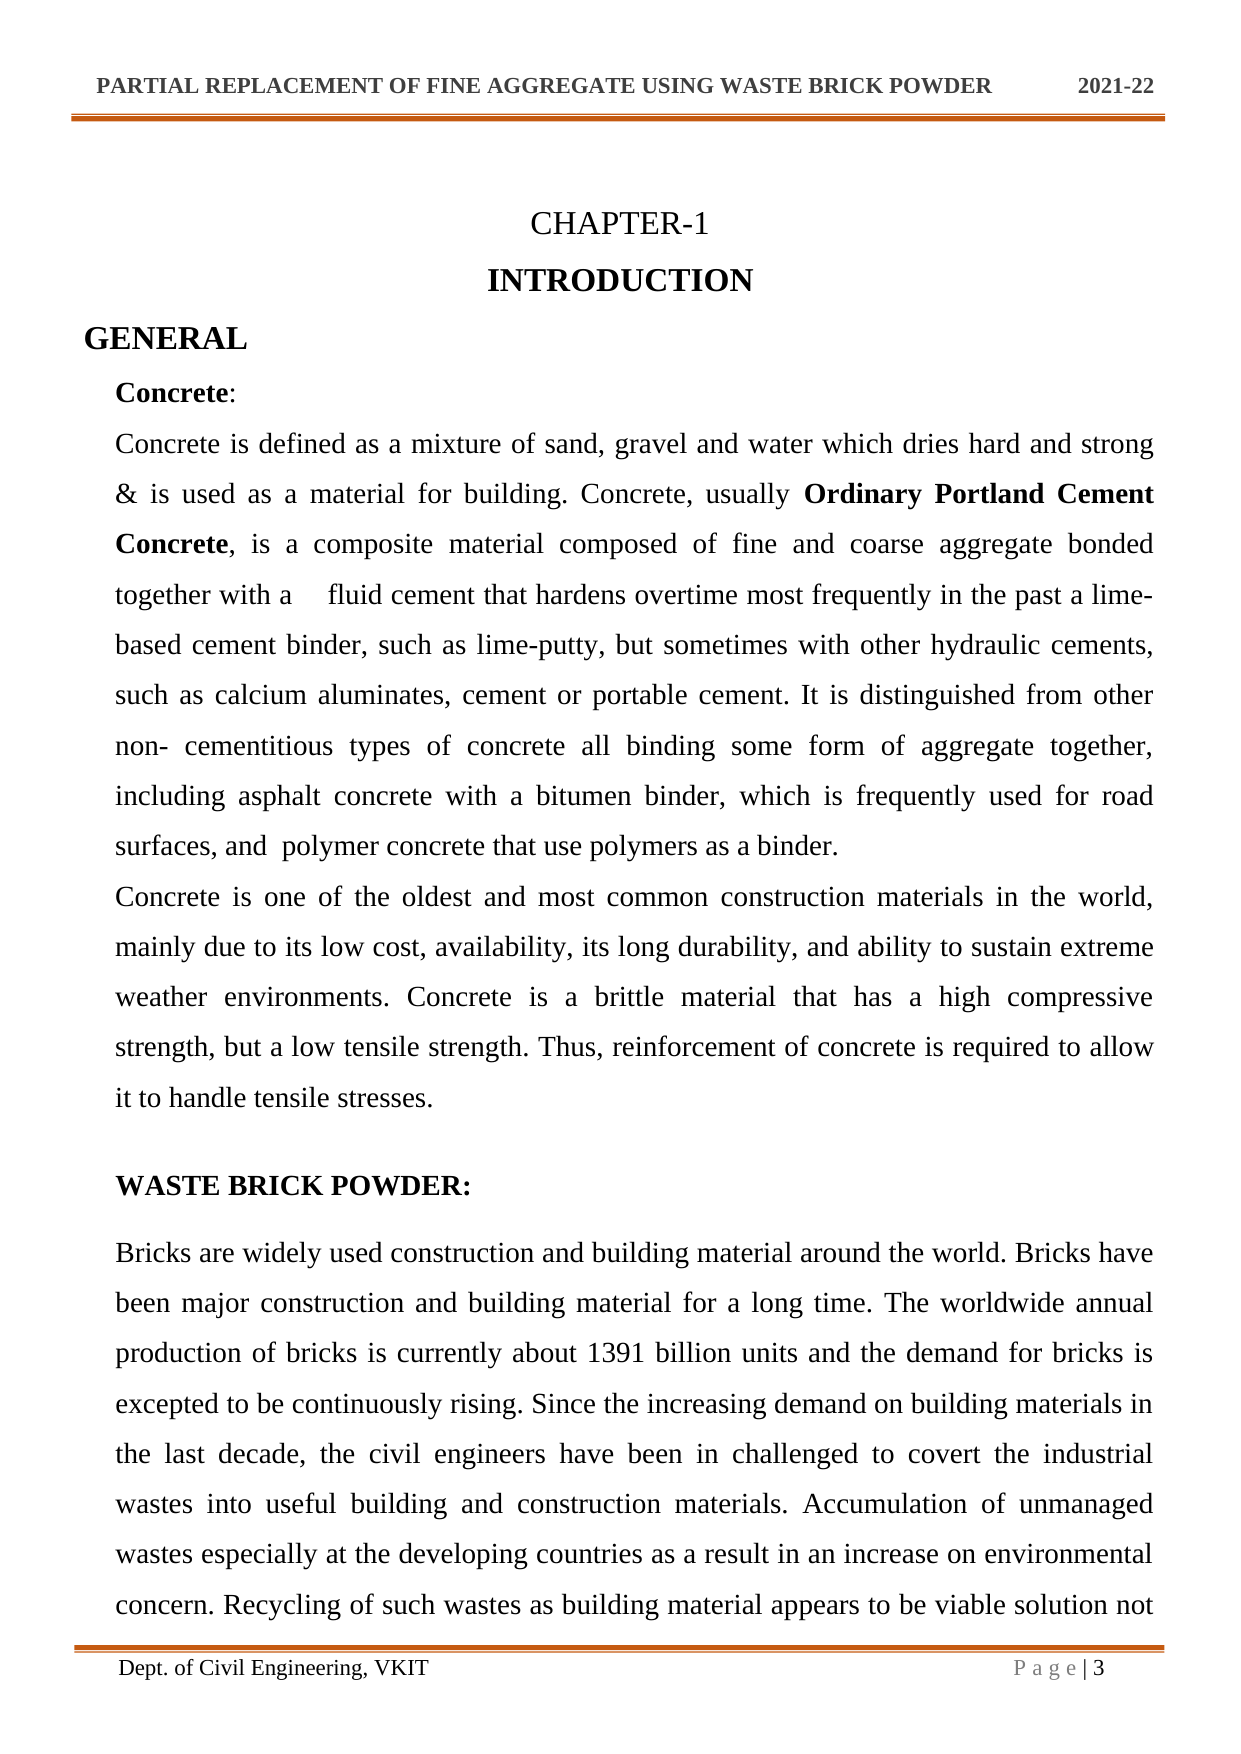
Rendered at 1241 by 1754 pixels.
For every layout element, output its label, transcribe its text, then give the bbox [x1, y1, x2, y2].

subtitle Concrete: [115, 376, 1165, 409]
text CHAPTER-1 [154, 203, 1086, 241]
subtitle INTRODUCTION [154, 260, 1086, 299]
text Concrete is defined as a mixture of sand, gravel and water which dries hard and strong & is used as a material for building. Concrete, usually Ordinary Portland Cement Concrete, is a composite material composed of fine and coarse aggregate bonded together with a fluid cement that hardens overtime most frequently in the past a lime-based cement binder, such as lime-putty, but sometimes with other hydraulic cements, such as calcium aluminates, cement or portable cement. It is distinguished from other non- cementitious types of concrete all binding some form of aggregate together, including asphalt concrete with a bitumen binder, which is frequently used for road surfaces, and polymer concrete that use polymers as a binder. [115, 426, 1154, 862]
text WASTE BRICK POWDER: [115, 1168, 1154, 1201]
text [115, 1235, 1154, 1621]
subtitle GENERAL [75, 318, 1086, 356]
text Concrete is one of the oldest and most common construction materials in the world, mainly due to its low cost, availability, its long durability, and ability to sustain extreme weather environments. Concrete is a brittle material that has a high compressive strength, but a low tensile strength. Thus, reinforcement of concrete is required to allow it to handle tensile stresses. [115, 879, 1154, 1113]
